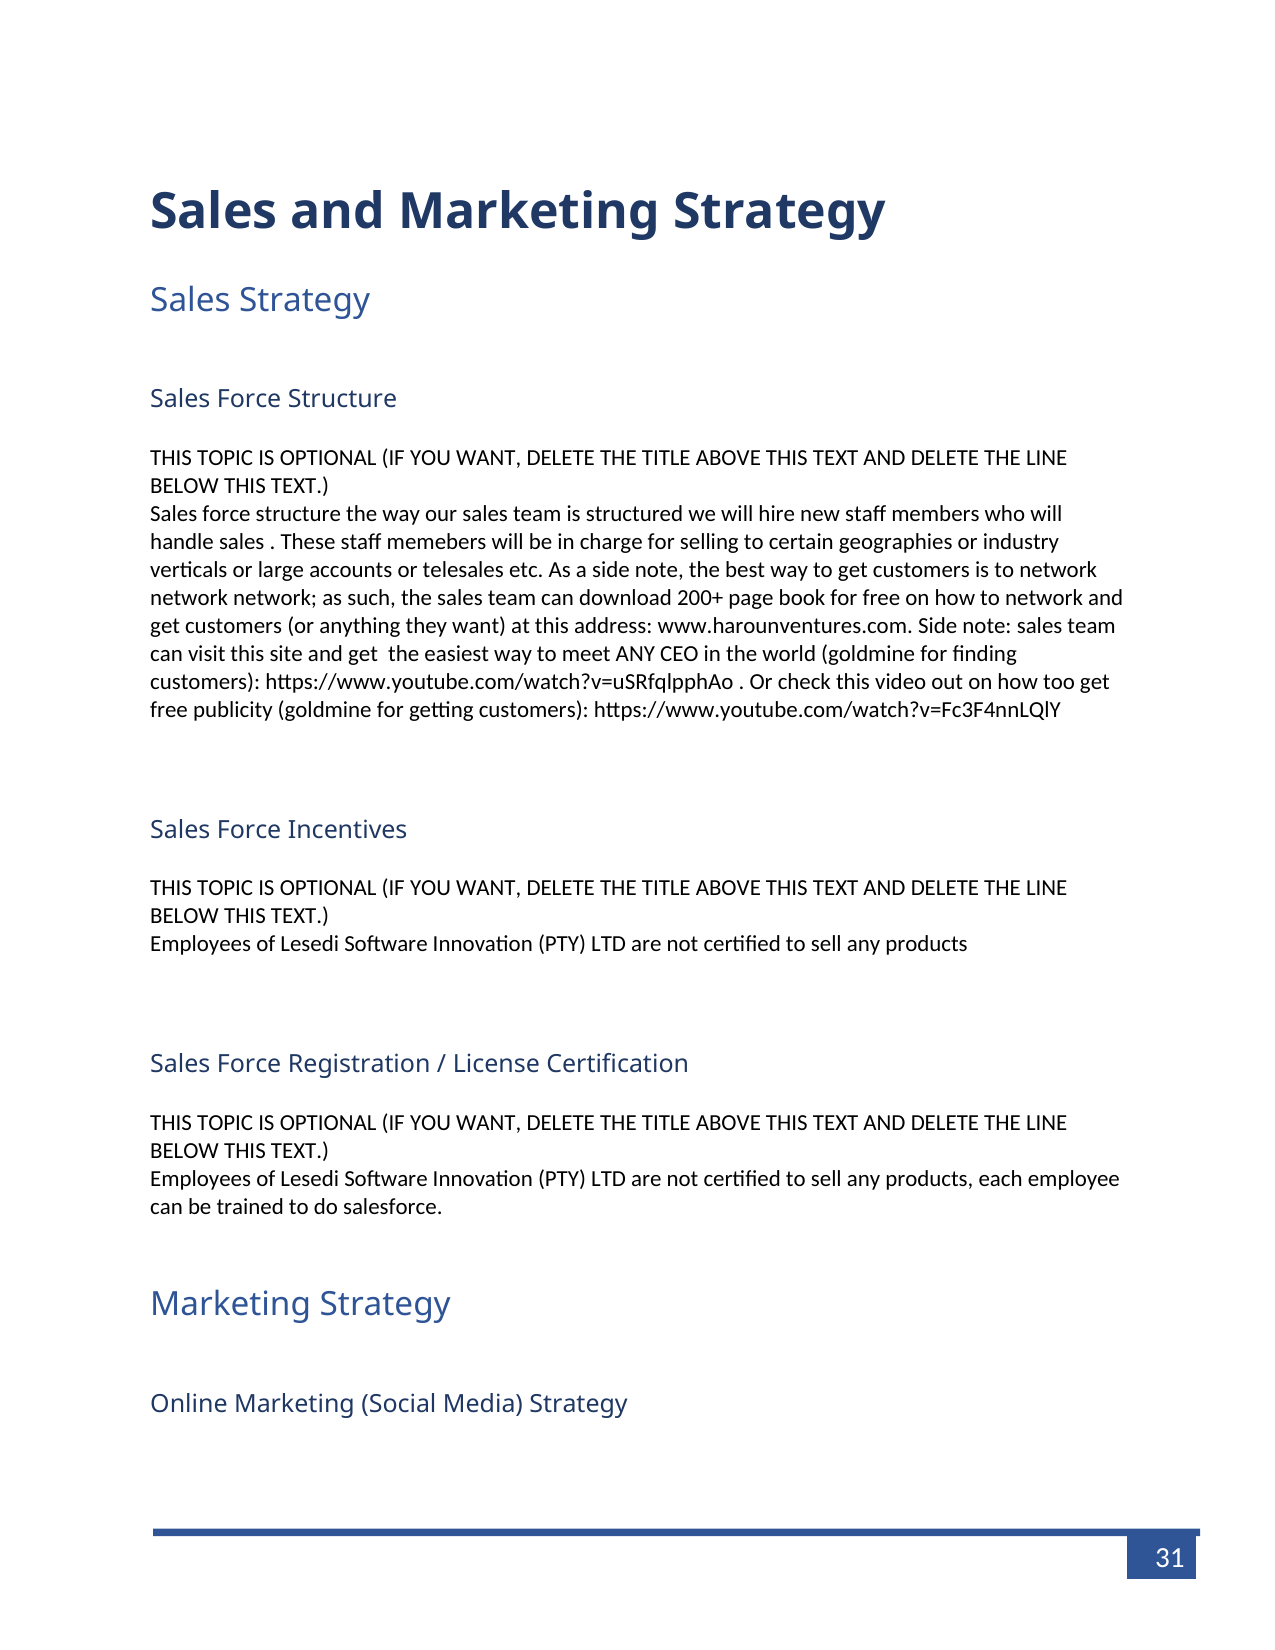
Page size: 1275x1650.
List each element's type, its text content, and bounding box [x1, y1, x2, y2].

subtitle Sales Strategy [150, 275, 1125, 321]
subtitle Sales Force Registration / License Certification [150, 1046, 1125, 1080]
text THIS TOPIC IS OPTIONAL (IF YOU WANT, DELETE THE TITLE ABOVE THIS TEXT AND DELETE THE LINE BELOW THIS TEXT.) [150, 1108, 1125, 1164]
text THIS TOPIC IS OPTIONAL (IF YOU WANT, DELETE THE TITLE ABOVE THIS TEXT AND DELETE THE LINE BELOW THIS TEXT.) [150, 873, 1125, 929]
text Employees of Lesedi Software Innovation (PTY) LTD are not certified to sell any products [150, 929, 1125, 958]
text Sales force structure the way our sales team is structured we will hire new staff members who will handle sales . These staff memebers will be in charge for selling to certain geographies or industry verticals or large accounts or telesales etc. As a side note, the best way to get customers is to network network network; as such, the sales team can download 200+ page book for free on how to network and get customers (or anything they want) at this address: www.harounventures.com. Side note: sales team can visit this site and get the easiest way to meet ANY CEO in the world (goldmine for finding customers): https://www.youtube.com/watch?v=uSRfqlpphAo . Or check this video out on how too get free publicity (goldmine for getting customers): https://www.youtube.com/watch?v=Fc3F4nnLQlY [150, 499, 1125, 723]
subtitle Sales Force Structure [150, 381, 1125, 415]
text Employees of Lesedi Software Innovation (PTY) LTD are not certified to sell any products, each employee can be trained to do salesforce. [150, 1164, 1125, 1220]
subtitle Sales and Marketing Strategy [150, 175, 1125, 243]
subtitle Sales Force Incentives [150, 811, 1125, 846]
subtitle Online Marketing (Social Media) Strategy [150, 1386, 1125, 1420]
subtitle Marketing Strategy [150, 1280, 1125, 1326]
text THIS TOPIC IS OPTIONAL (IF YOU WANT, DELETE THE TITLE ABOVE THIS TEXT AND DELETE THE LINE BELOW THIS TEXT.) [150, 443, 1125, 499]
